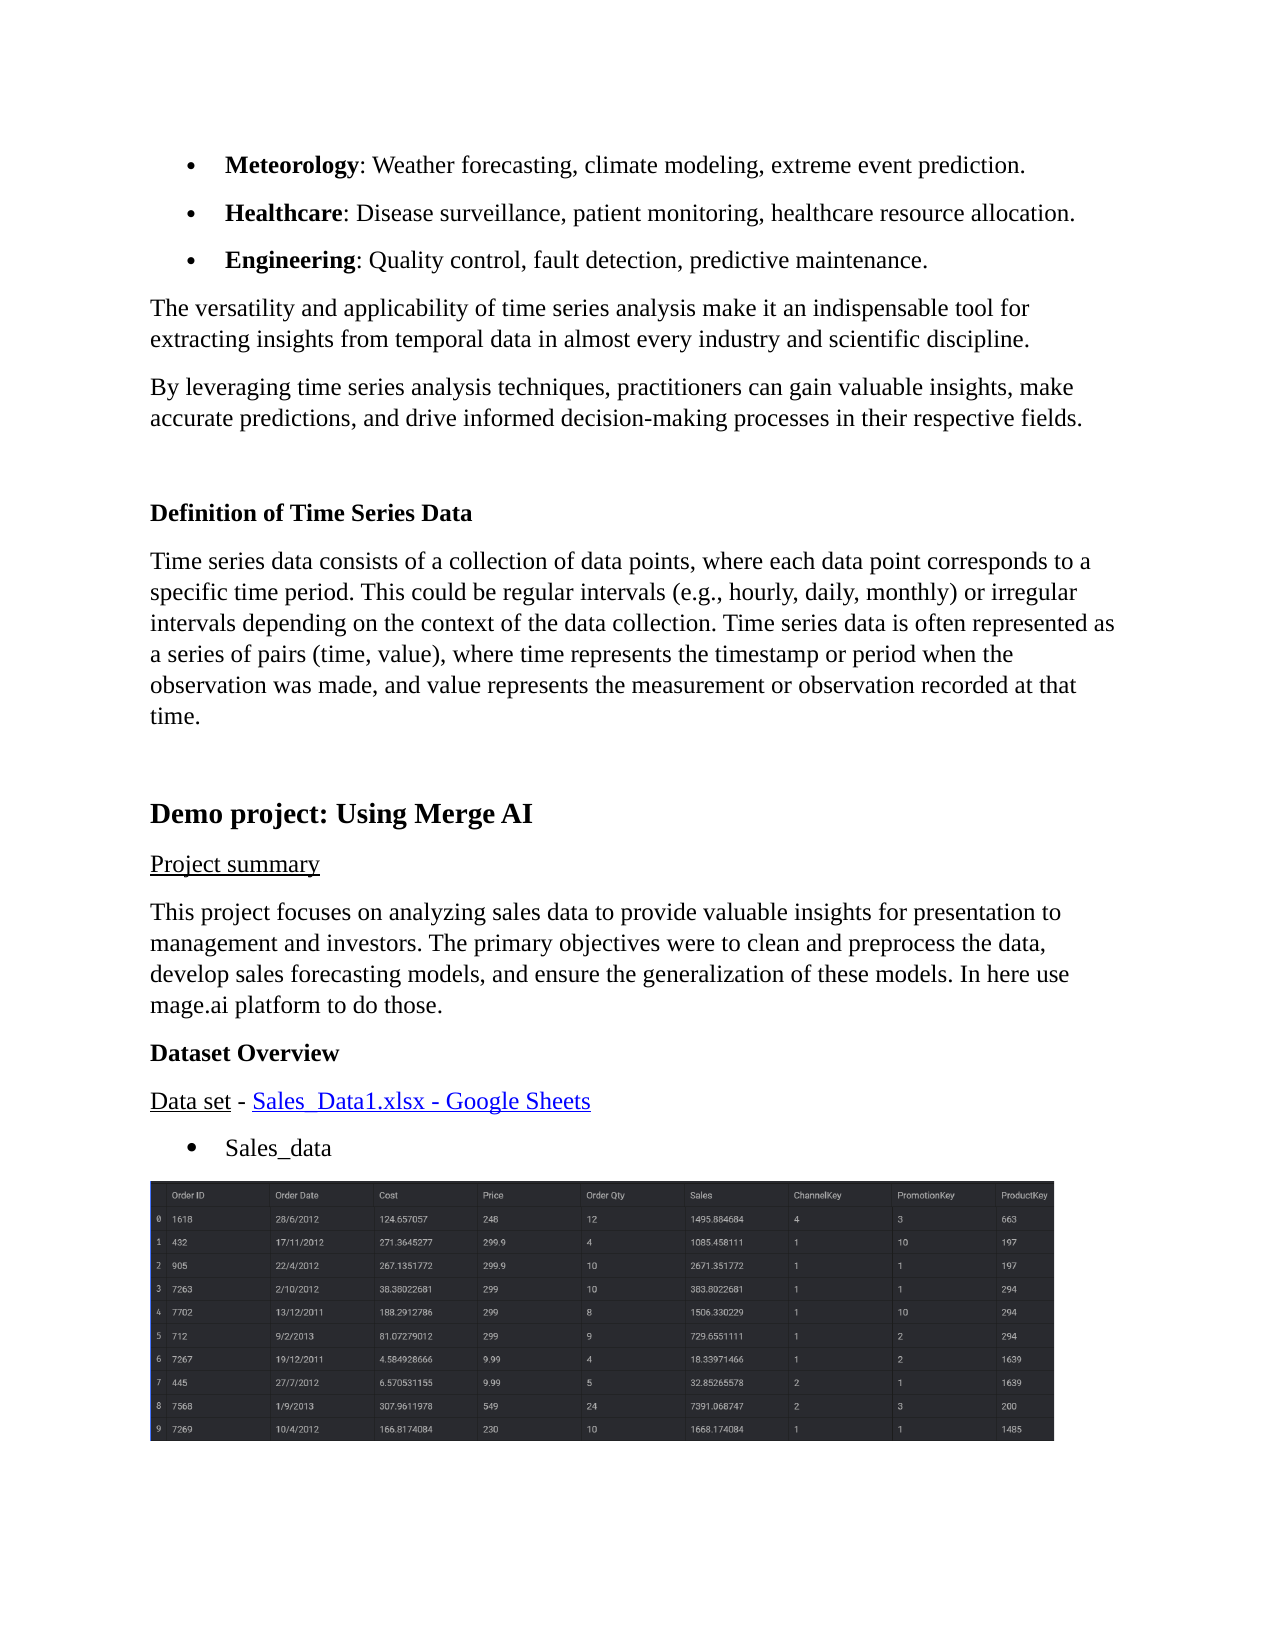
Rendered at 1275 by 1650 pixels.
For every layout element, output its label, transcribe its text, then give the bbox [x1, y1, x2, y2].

text Demo project: Using Merge AI [150, 797, 1125, 830]
text By leveraging time series analysis techniques, practitioners can gain valuable insights, make accurate predictions, and drive informed decision-making processes in their respective fields. [150, 372, 1125, 432]
list Meteorology: Weather forecasting, climate modeling, extreme event prediction. [187, 150, 1125, 179]
text Time series data consists of a collection of data points, where each data point corresponds to a specific time period. This could be regular intervals (e.g., hourly, daily, monthly) or irregular intervals depending on the context of the data collection. Time series data is often represented as a series of pairs (time, value), where time represents the timestamp or period when the observation was made, and value represents the measurement or observation recorded at that time. [150, 546, 1125, 730]
text This project focuses on analyzing sales data to provide valuable insights for presentation to management and investors. The primary objectives were to clean and preprocess the data, develop sales forecasting models, and ensure the generalization of these models. In here use mage.ai platform to do those. [150, 897, 1125, 1019]
picture [150, 1181, 1055, 1441]
list Sales_data [187, 1133, 1125, 1162]
text Dataset Overview [150, 1038, 1125, 1067]
text Project summary [150, 849, 1125, 878]
list Engineering: Quality control, fault detection, predictive maintenance. [187, 245, 1125, 274]
text Definition of Time Series Data [150, 498, 1125, 527]
text Data set - Sales_Data1.xlsx - Google Sheets [150, 1086, 1125, 1114]
list Healthcare: Disease surveillance, patient monitoring, healthcare resource allocation. [187, 198, 1125, 226]
text The versatility and applicability of time series analysis make it an indispensable tool for extracting insights from temporal data in almost every industry and scientific discipline. [150, 293, 1125, 353]
